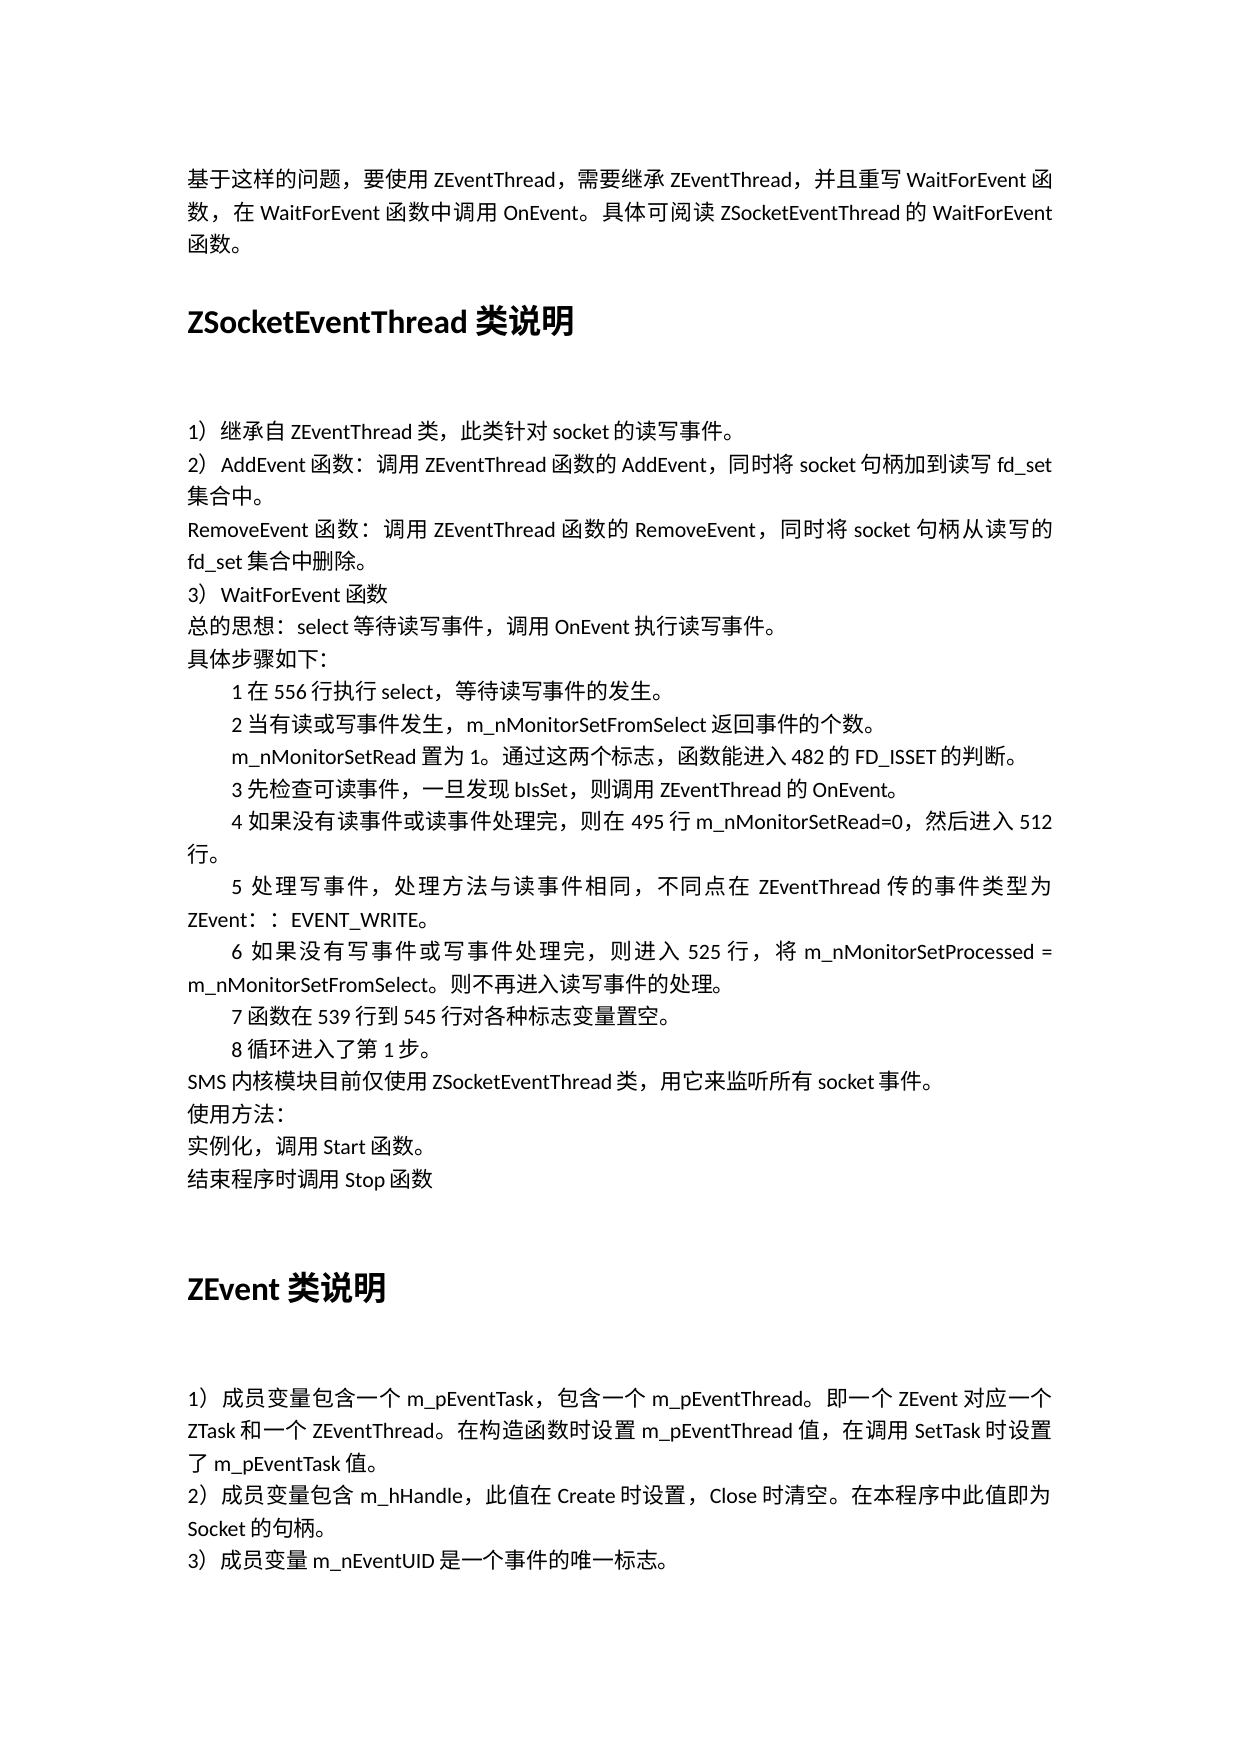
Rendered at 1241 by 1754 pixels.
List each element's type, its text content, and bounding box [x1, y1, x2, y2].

text 2 当有读或写事件发生，m_nMonitorSetFromSelect返回事件的个数。 [187, 706, 1053, 739]
text 结束程序时调用Stop函数 [187, 1161, 1053, 1194]
text 3）成员变量m_nEventUID是一个事件的唯一标志。 [187, 1543, 1053, 1576]
subtitle ZEvent类说明 [187, 1253, 1053, 1318]
text m_nMonitorSetRead置为1。通过这两个标志，函数能进入482的FD_ISSET的判断。 [187, 739, 1053, 771]
text RemoveEvent函数：调用ZEventThread函数的RemoveEvent，同时将socket句柄从读写的fd_set集合中删除。 [187, 511, 1053, 576]
text 基于这样的问题，要使用ZEventThread，需要继承ZEventThread，并且重写WaitForEvent函数，在WaitForEvent函数中调用OnEvent。具体可阅读ZSocketEventThread的WaitForEvent函数。 [187, 162, 1053, 259]
text 1）成员变量包含一个m_pEventTask，包含一个m_pEventThread。即一个ZEvent对应一个ZTask和一个ZEventThread。在构造函数时设置m_pEventThread值，在调用SetTask时设置了m_pEventTask值。 [187, 1381, 1053, 1478]
text 6 如果没有写事件或写事件处理完，则进入525行，将m_nMonitorSetProcessed = m_nMonitorSetFromSelect。则不再进入读写事件的处理。 [187, 934, 1053, 999]
text 1 在556行执行select，等待读写事件的发生。 [187, 674, 1053, 706]
text 8 循环进入了第1步。 [187, 1031, 1053, 1064]
text 总的思想：select等待读写事件，调用OnEvent执行读写事件。 [187, 609, 1053, 641]
text 7 函数在539行到545行对各种标志变量置空。 [187, 999, 1053, 1031]
text 3 先检查可读事件，一旦发现bIsSet，则调用ZEventThread的OnEvent。 [187, 771, 1053, 804]
text 实例化，调用Start函数。 [187, 1129, 1053, 1161]
text 具体步骤如下： [187, 641, 1053, 674]
text 2）成员变量包含m_hHandle，此值在Create时设置，Close时清空。在本程序中此值即为Socket的句柄。 [187, 1478, 1053, 1543]
text 3）WaitForEvent函数 [187, 576, 1053, 609]
text 使用方法： [187, 1096, 1053, 1129]
text SMS内核模块目前仅使用ZSocketEventThread类，用它来监听所有socket事件。 [187, 1064, 1053, 1096]
text 4 如果没有读事件或读事件处理完，则在495行m_nMonitorSetRead=0，然后进入512行。 [187, 804, 1053, 869]
text 1）继承自ZEventThread类，此类针对socket的读写事件。 [187, 414, 1053, 446]
text 5 处理写事件，处理方法与读事件相同，不同点在ZEventThread传的事件类型为ZEvent：：EVENT_WRITE。 [187, 869, 1053, 934]
subtitle ZSocketEventThread类说明 [187, 287, 1053, 352]
text 2）AddEvent函数：调用ZEventThread函数的AddEvent，同时将socket句柄加到读写fd_set集合中。 [187, 446, 1053, 511]
